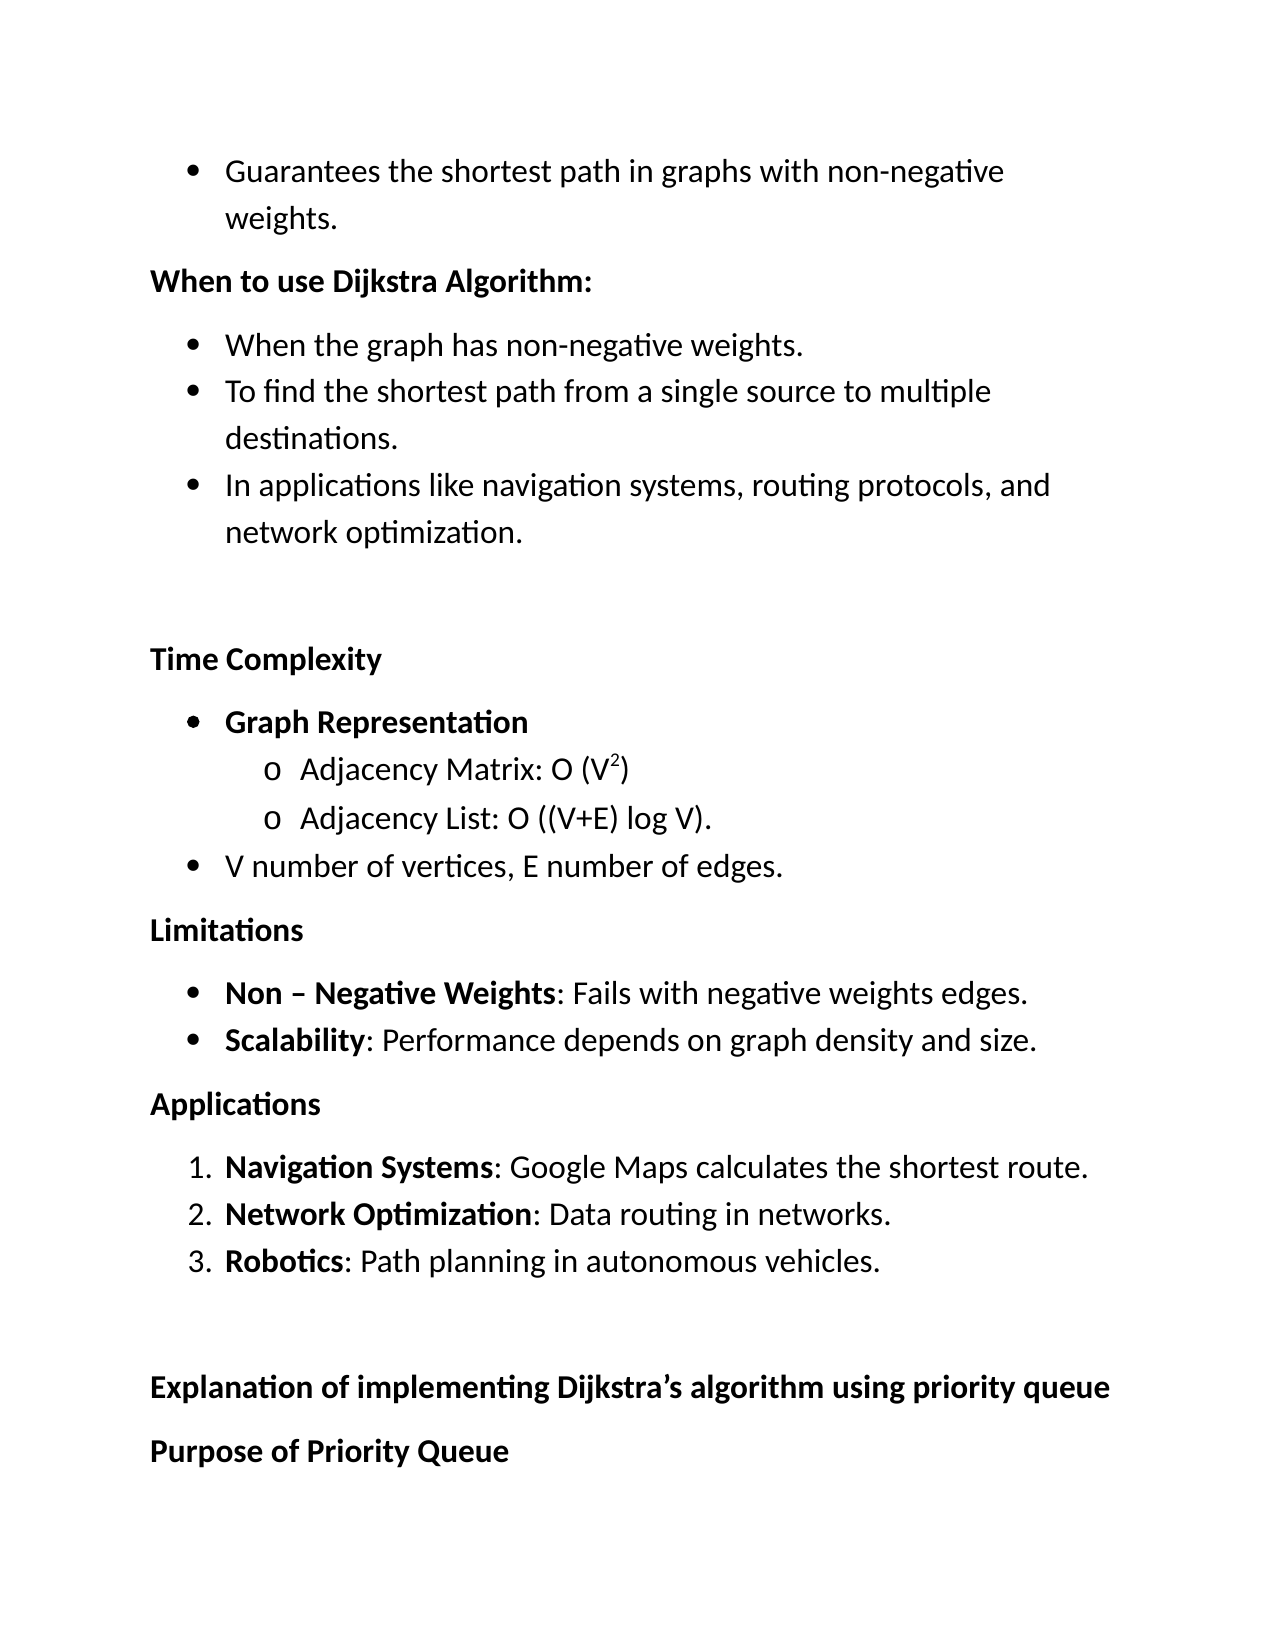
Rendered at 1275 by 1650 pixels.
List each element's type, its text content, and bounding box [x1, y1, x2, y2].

list Non – Negative Weights: Fails with negative weights edges. [187, 972, 1125, 1013]
text Applications [150, 1083, 1125, 1123]
text Limitations [150, 909, 1125, 950]
text Explanation of implementing Dijkstra’s algorithm using priority queue [150, 1366, 1125, 1407]
list Scalability: Performance depends on graph density and size. [187, 1019, 1125, 1060]
list Robotics: Path planning in autonomous vehicles. [187, 1239, 1125, 1280]
list Network Optimization: Data routing in networks. [187, 1193, 1125, 1233]
text Purpose of Priority Queue [150, 1430, 1125, 1471]
list Adjacency Matrix: O (V2) [262, 748, 1125, 790]
text Time Complexity [150, 638, 1125, 678]
list Navigation Systems: Google Maps calculates the shortest route. [187, 1146, 1125, 1187]
list V number of vertices, E number of edges. [187, 846, 1125, 886]
text When to use Dijkstra Algorithm: [150, 260, 1125, 301]
list Graph Representation [187, 701, 1125, 742]
list Guarantees the shortest path in graphs with non-negative weights. [187, 150, 1125, 237]
list To find the shortest path from a single source to multiple destinations. [187, 370, 1125, 458]
list When the graph has non-negative weights. [187, 324, 1125, 364]
list Adjacency List: O ((V+E) log V). [262, 797, 1125, 839]
list In applications like navigation systems, routing protocols, and network optimization. [187, 464, 1125, 551]
